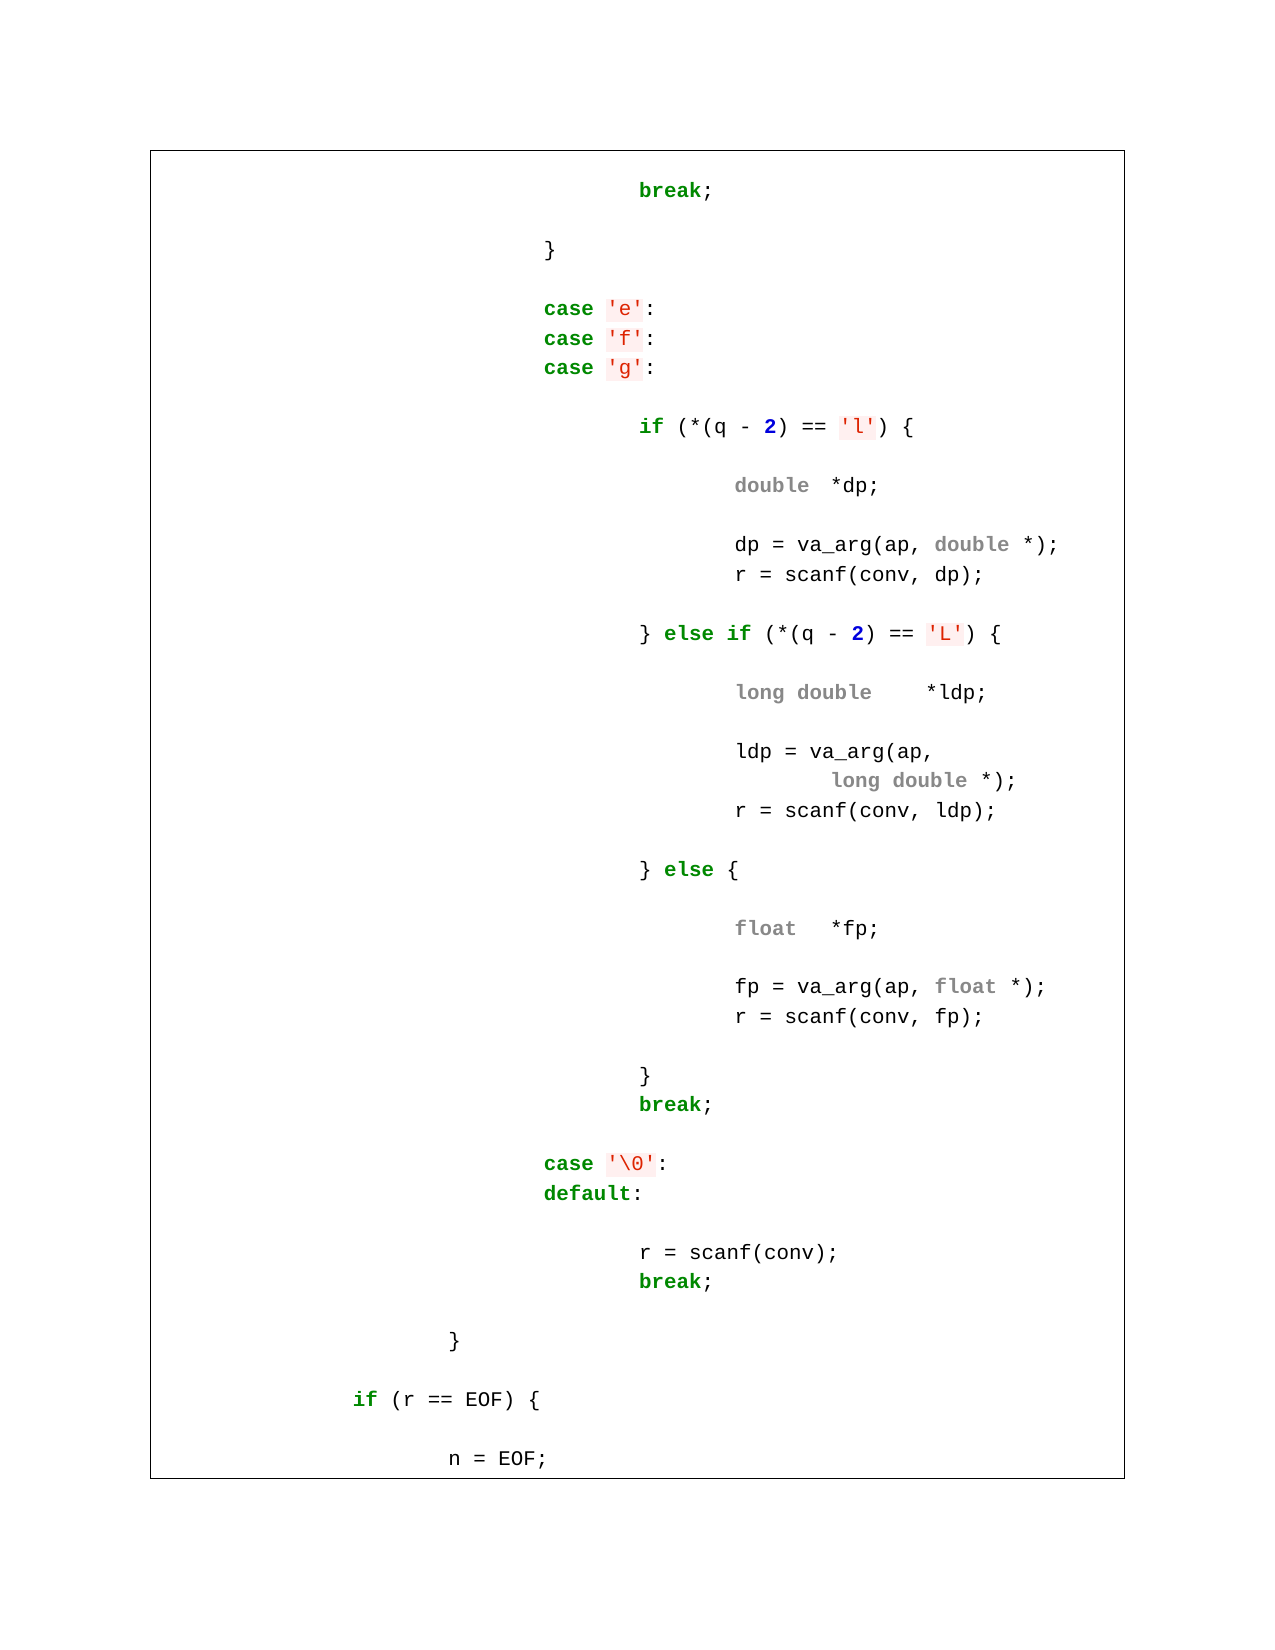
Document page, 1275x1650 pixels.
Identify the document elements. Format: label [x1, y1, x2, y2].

table_header [151, 151, 1124, 1478]
